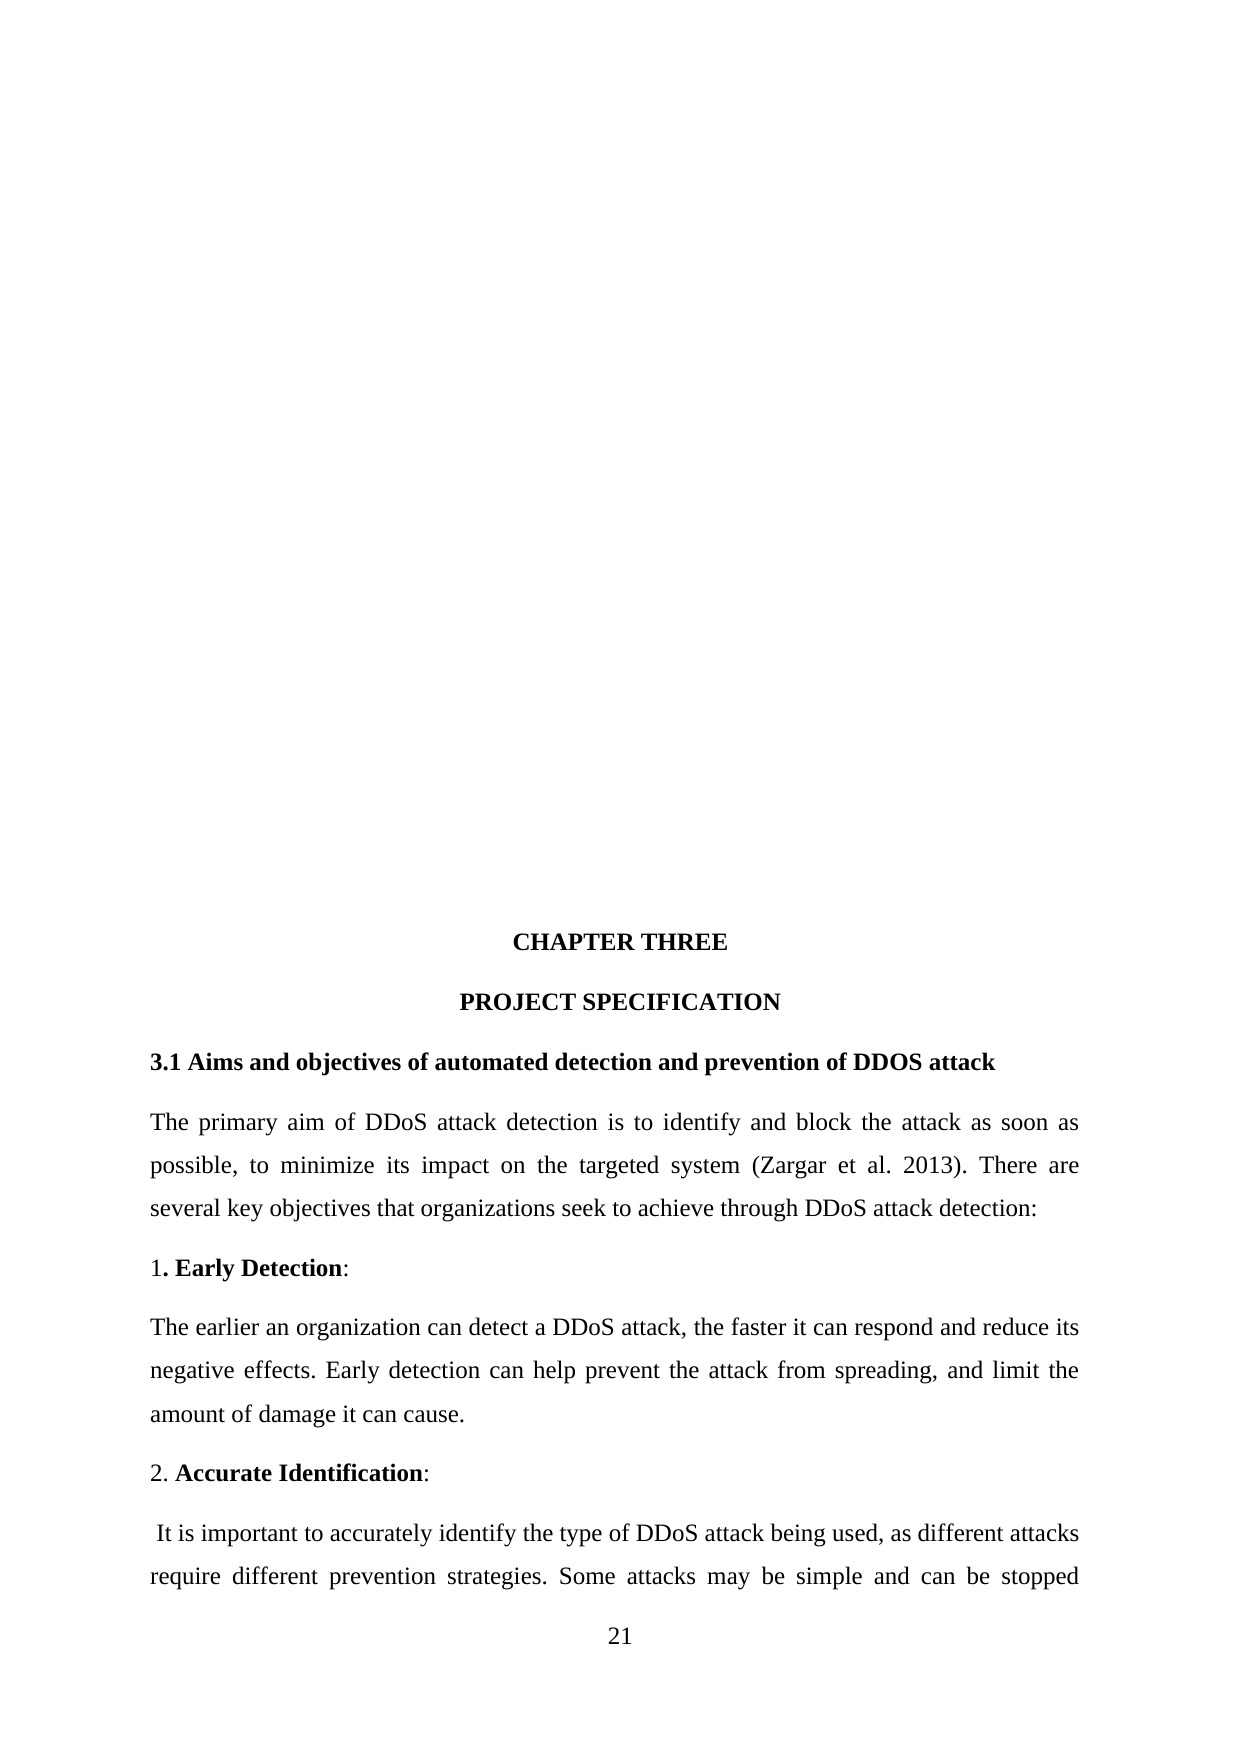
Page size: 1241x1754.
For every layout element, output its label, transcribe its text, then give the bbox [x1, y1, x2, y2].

text The earlier an organization can detect a DDoS attack, the faster it can respond and reduce its negative effects. Early detection can help prevent the attack from spreading, and limit the amount of damage it can cause. [150, 1312, 1080, 1427]
text The primary aim of DDoS attack detection is to identify and block the attack as soon as possible, to minimize its impact on the targeted system (Zargar et al. 2013). There are several key objectives that organizations seek to achieve through DDoS attack detection: [150, 1107, 1080, 1222]
subtitle 3.1 Aims and objectives of automated detection and prevention of DDOS attack [150, 1047, 1090, 1076]
text 1. Early Detection: [150, 1253, 1080, 1281]
text 2. Accurate Identification: [150, 1458, 1080, 1487]
subtitle PROJECT SPECIFICATION [150, 987, 1090, 1016]
subtitle CHAPTER THREE [150, 927, 1090, 956]
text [150, 1518, 1080, 1590]
